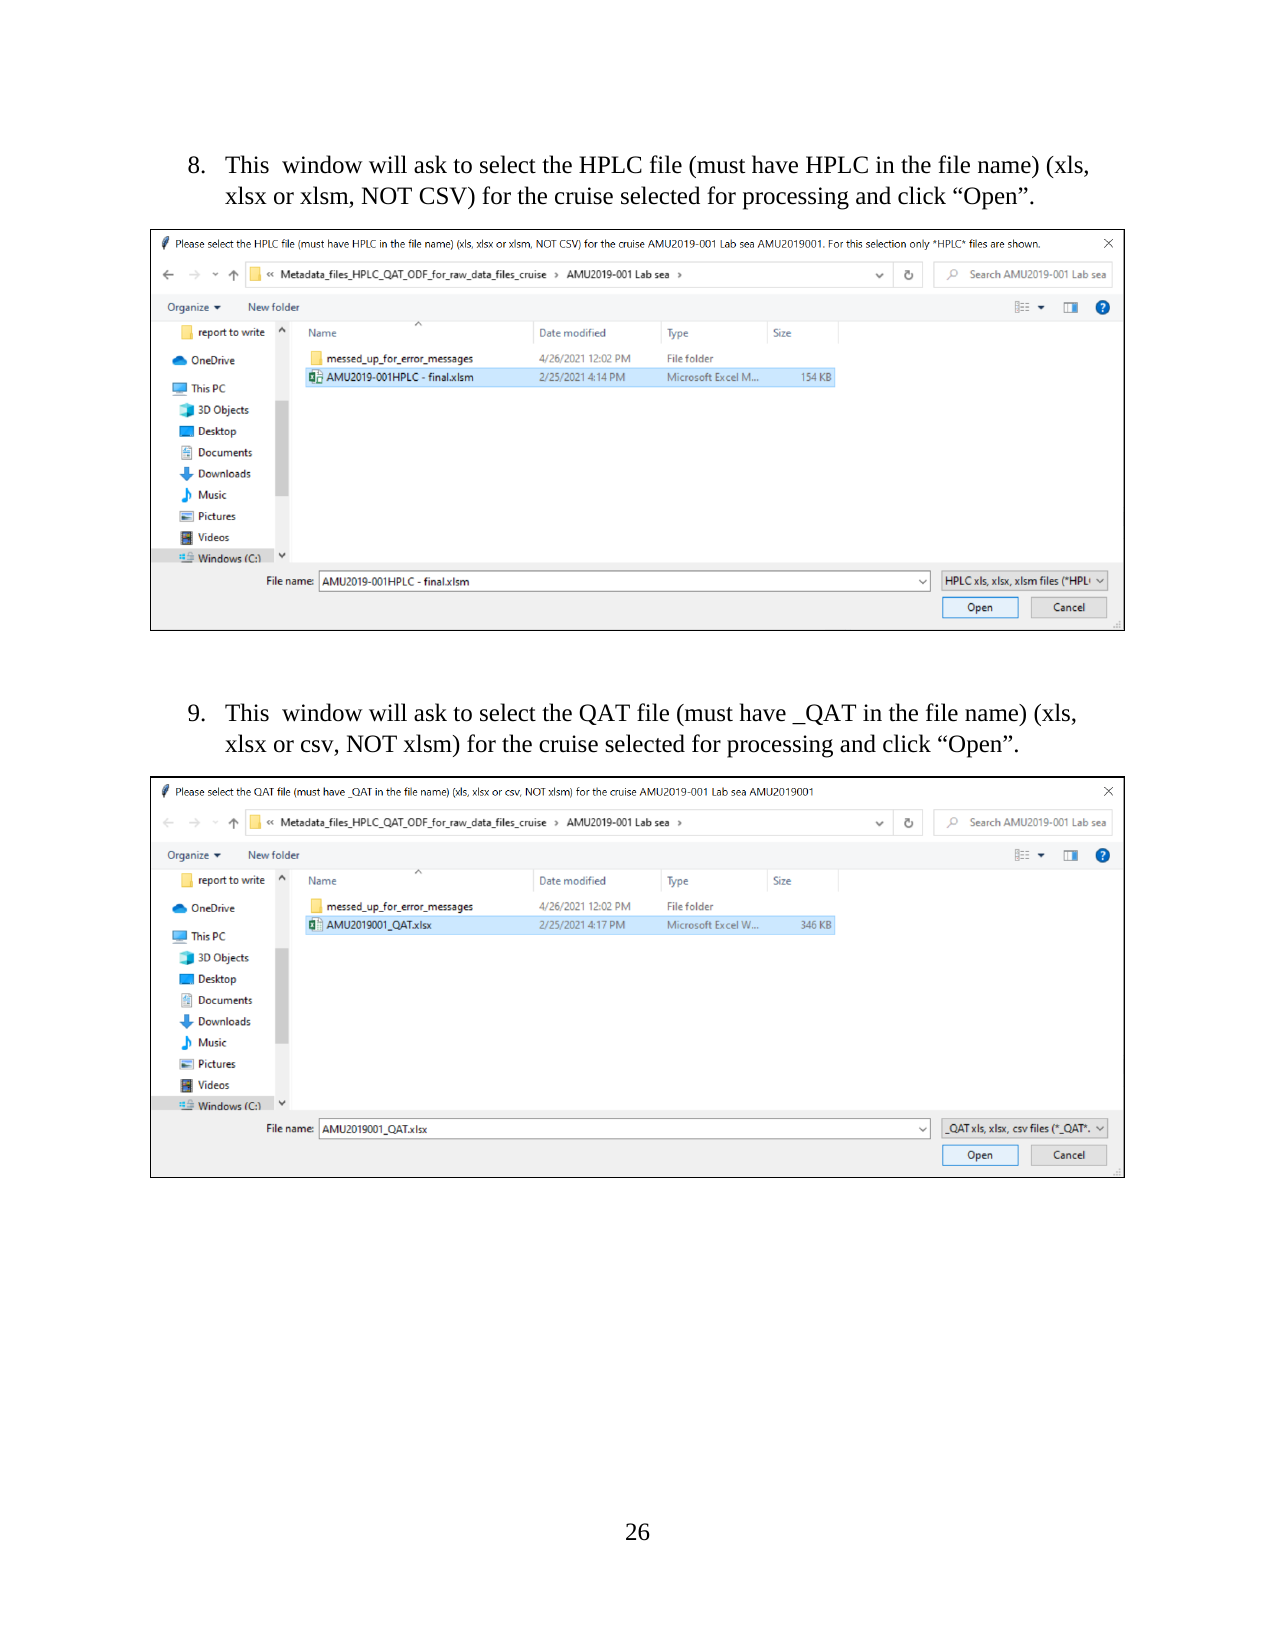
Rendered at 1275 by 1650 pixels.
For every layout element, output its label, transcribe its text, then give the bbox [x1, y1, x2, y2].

list This window will ask to select the QAT file (must have _QAT in the file name) (xls, xlsx or csv, NOT xlsm) for the cruise selected for processing and click “Open”. [187, 698, 1125, 757]
list This window will ask to select the HPLC file (must have HPLC in the file name) (xls, xlsx or xlsm, NOT CSV) for the cruise selected for processing and click “Open”. [187, 150, 1125, 210]
picture [151, 230, 1124, 630]
picture [151, 778, 1124, 1177]
